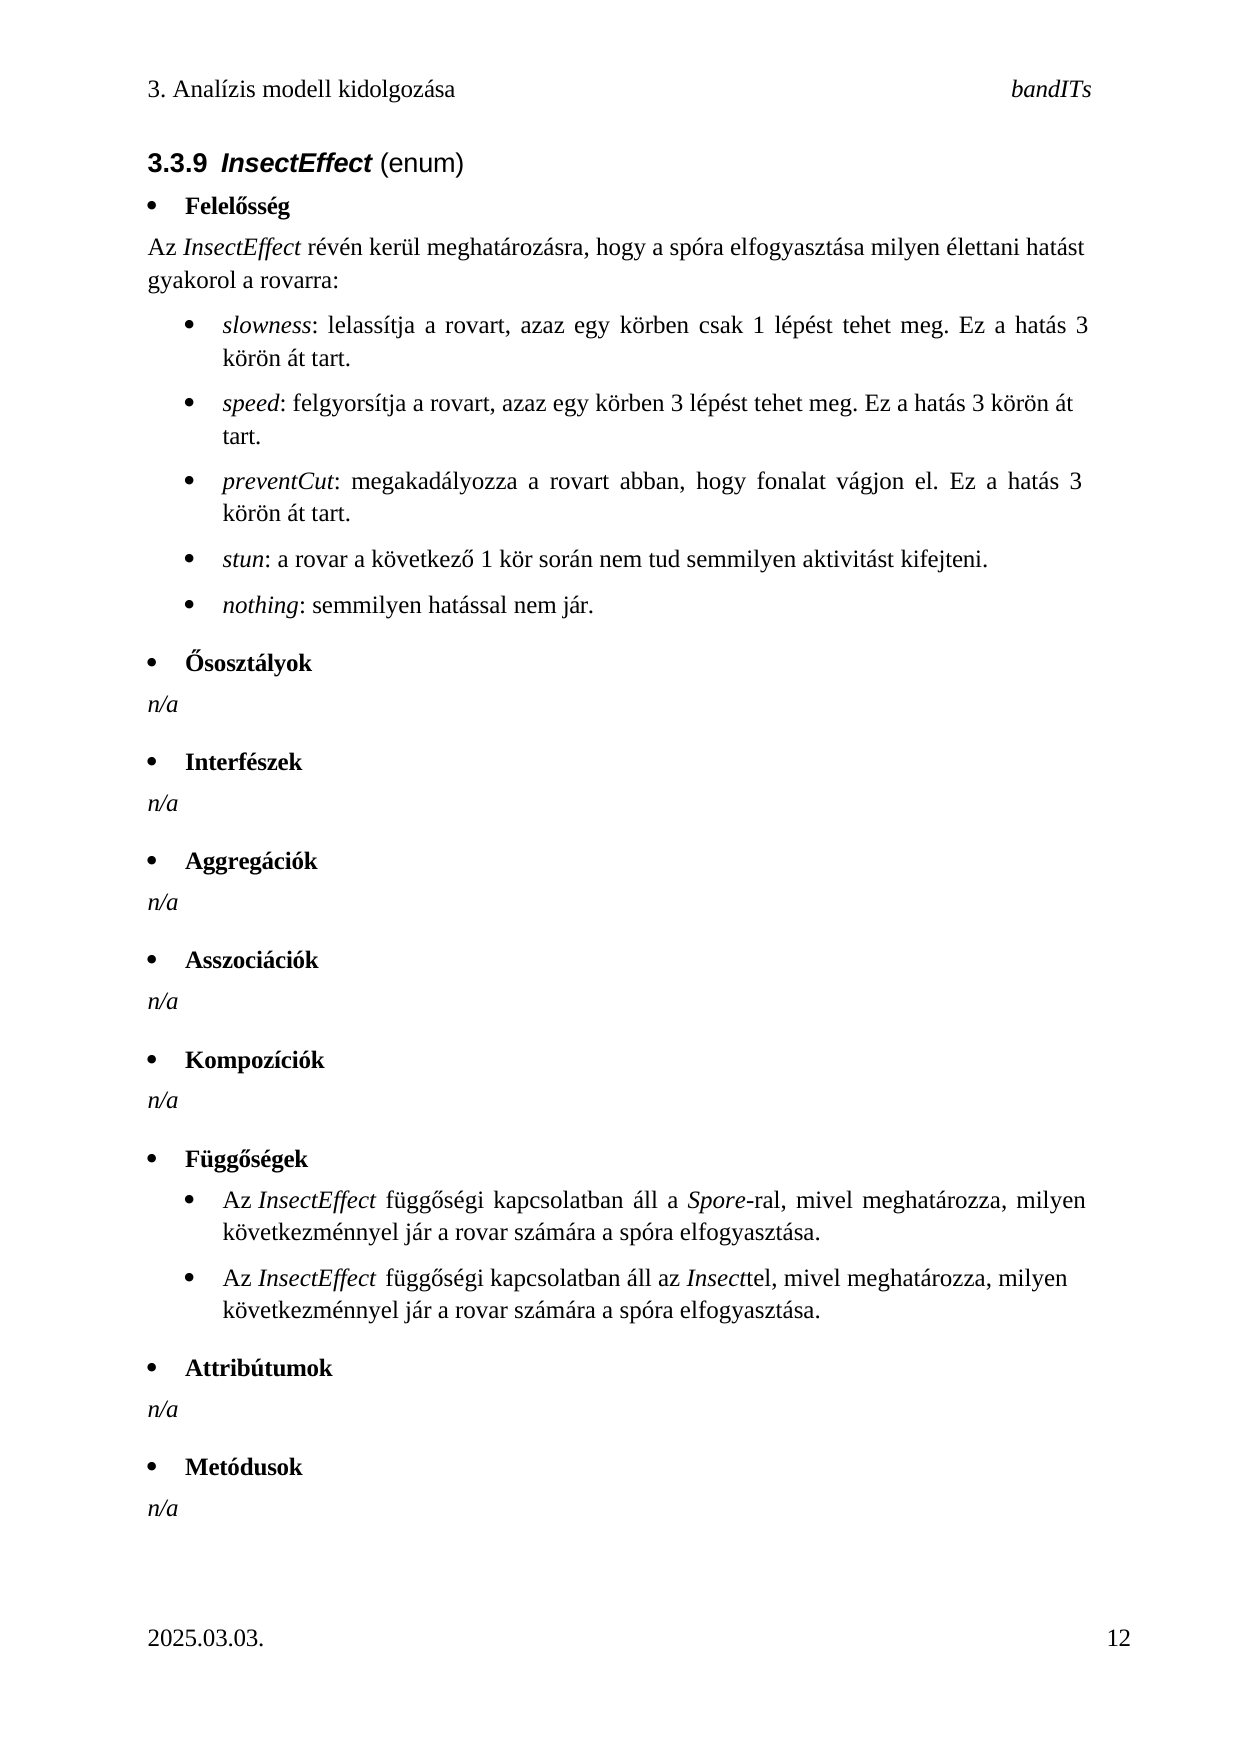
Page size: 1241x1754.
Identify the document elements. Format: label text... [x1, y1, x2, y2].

text n/a [147, 788, 1115, 817]
text Az InsectEffect révén kerül meghatározásra, hogy a spóra elfogyasztása milyen élettani hatást gyakorol a rovarra: [147, 232, 1115, 293]
list nothing: semmilyen hatással nem jár. [185, 590, 1115, 618]
list speed: felgyorsítja a rovart, azaz egy körben 3 lépést tehet meg. Ez a hatás 3 körön át tart. [185, 388, 1093, 449]
list preventCut: megakadályozza a rovart abban, hogy fonalat vágjon el. Ez a hatás 3 körön át tart. [185, 466, 1093, 527]
subtitle Asszociációk [147, 946, 1115, 974]
text n/a [147, 986, 1115, 1015]
text n/a [147, 689, 1115, 717]
text n/a [147, 1394, 1115, 1423]
subtitle Kompozíciók [147, 1045, 1115, 1073]
subtitle Ősosztályok [147, 648, 1115, 676]
subtitle Attribútumok [147, 1353, 1115, 1382]
text n/a [147, 1493, 1115, 1522]
subtitle Felelősség [147, 191, 1115, 219]
list Az InsectEffect függőségi kapcsolatban áll a Spore-ral, mivel meghatározza, milyen következménnyel jár a rovar számára a spóra elfogyasztása. [185, 1185, 1093, 1246]
subtitle Függőségek [147, 1144, 1115, 1172]
list stun: a rovar a következő 1 kör során nem tud semmilyen aktivitást kifejteni. [185, 544, 1115, 573]
list slowness: lelassítja a rovart, azaz egy körben csak 1 lépést tehet meg. Ez a hatás 3 körön át tart. [185, 311, 1093, 372]
subtitle Interfészek [147, 747, 1115, 776]
subtitle Metódusok [147, 1452, 1115, 1481]
text n/a [147, 887, 1115, 916]
subtitle Aggregációk [147, 846, 1115, 875]
list InsectEffect (enum) [147, 147, 1115, 178]
list Az InsectEffect függőségi kapcsolatban áll az Insecttel, mivel meghatározza, milyen következménnyel jár a rovar számára a spóra elfogyasztása. [185, 1263, 1093, 1324]
text n/a [147, 1086, 1115, 1114]
